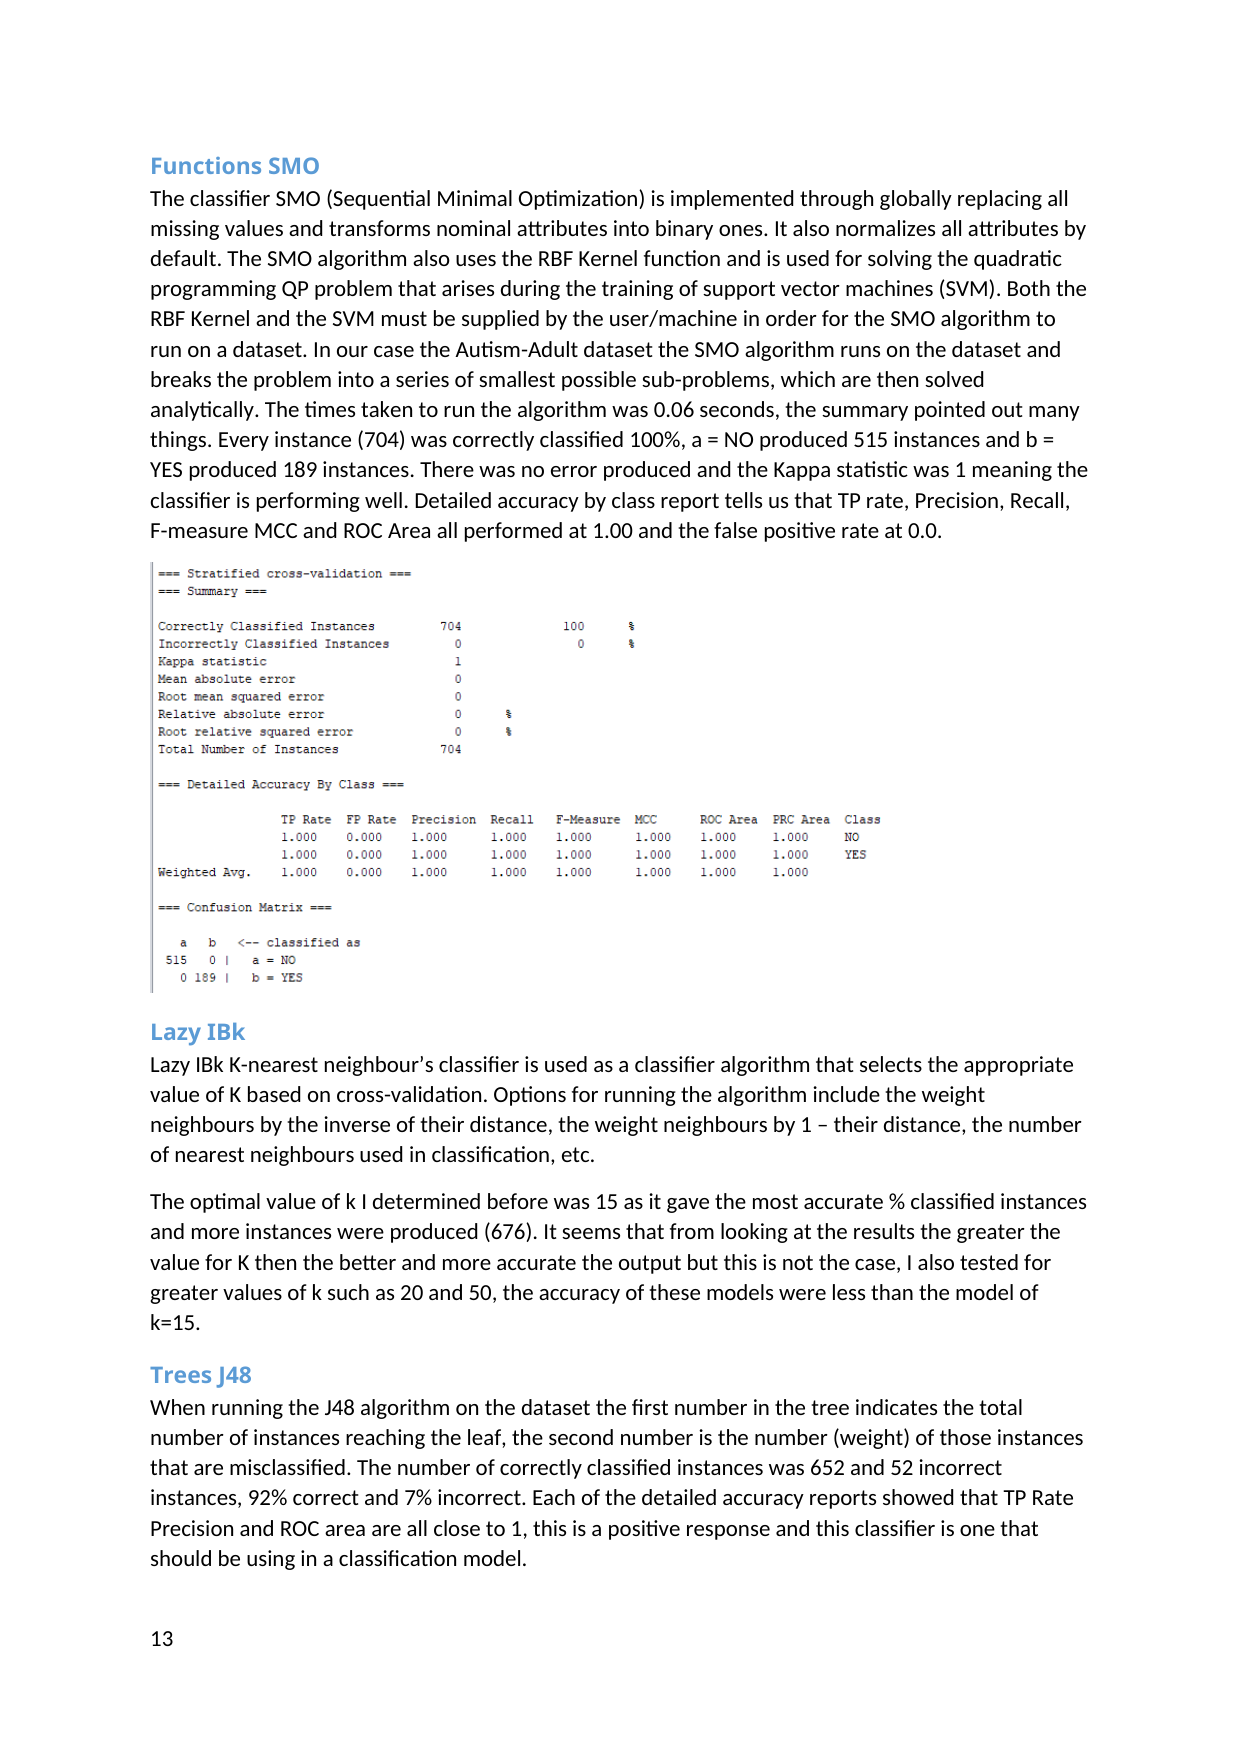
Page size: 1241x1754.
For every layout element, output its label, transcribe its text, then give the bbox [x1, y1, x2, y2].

picture [150, 562, 885, 993]
subtitle Functions SMO [150, 150, 1090, 181]
text The optimal value of k I determined before was 15 as it gave the most accurate % classified instances and more instances were produced (676). It seems that from looking at the results the greater the value for K then the better and more accurate the output but this is not the case, I also tested for greater values of k such as 20 and 50, the accuracy of these models were less than the model of k=15. [150, 1187, 1090, 1336]
subtitle Trees J48 [150, 1359, 1090, 1390]
text Lazy IBk K-nearest neighbour’s classifier is used as a classifier algorithm that selects the appropriate value of K based on cross-validation. Options for running the algorithm include the weight neighbours by the inverse of their distance, the weight neighbours by 1 – their distance, the number of nearest neighbours used in classification, etc. [150, 1050, 1090, 1168]
text The classifier SMO (Sequential Minimal Optimization) is implemented through globally replacing all missing values and transforms nominal attributes into binary ones. It also normalizes all attributes by default. The SMO algorithm also uses the RBF Kernel function and is used for solving the quadratic programming QP problem that arises during the training of support vector machines (SVM). Both the RBF Kernel and the SVM must be supplied by the user/machine in order for the SMO algorithm to run on a dataset. In our case the Autism-Adult dataset the SMO algorithm runs on the dataset and breaks the problem into a series of smallest possible sub-problems, which are then solved analytically. The times taken to run the algorithm was 0.06 seconds, the summary pointed out many things. Every instance (704) was correctly classified 100%, a = NO produced 515 instances and b = YES produced 189 instances. There was no error produced and the Kappa statistic was 1 meaning the classifier is performing well. Detailed accuracy by class report tells us that TP rate, Precision, Recall, F-measure MCC and ROC Area all performed at 1.00 and the false positive rate at 0.0. [150, 184, 1090, 544]
subtitle Lazy IBk [150, 1016, 1090, 1047]
text When running the J48 algorithm on the dataset the first number in the tree indicates the total number of instances reaching the leaf, the second number is the number (weight) of those instances that are misclassified. The number of correctly classified instances was 652 and 52 incorrect instances, 92% correct and 7% incorrect. Each of the detailed accuracy reports showed that TP Rate Precision and ROC area are all close to 1, this is a positive response and this classifier is one that should be using in a classification model. [150, 1393, 1090, 1572]
